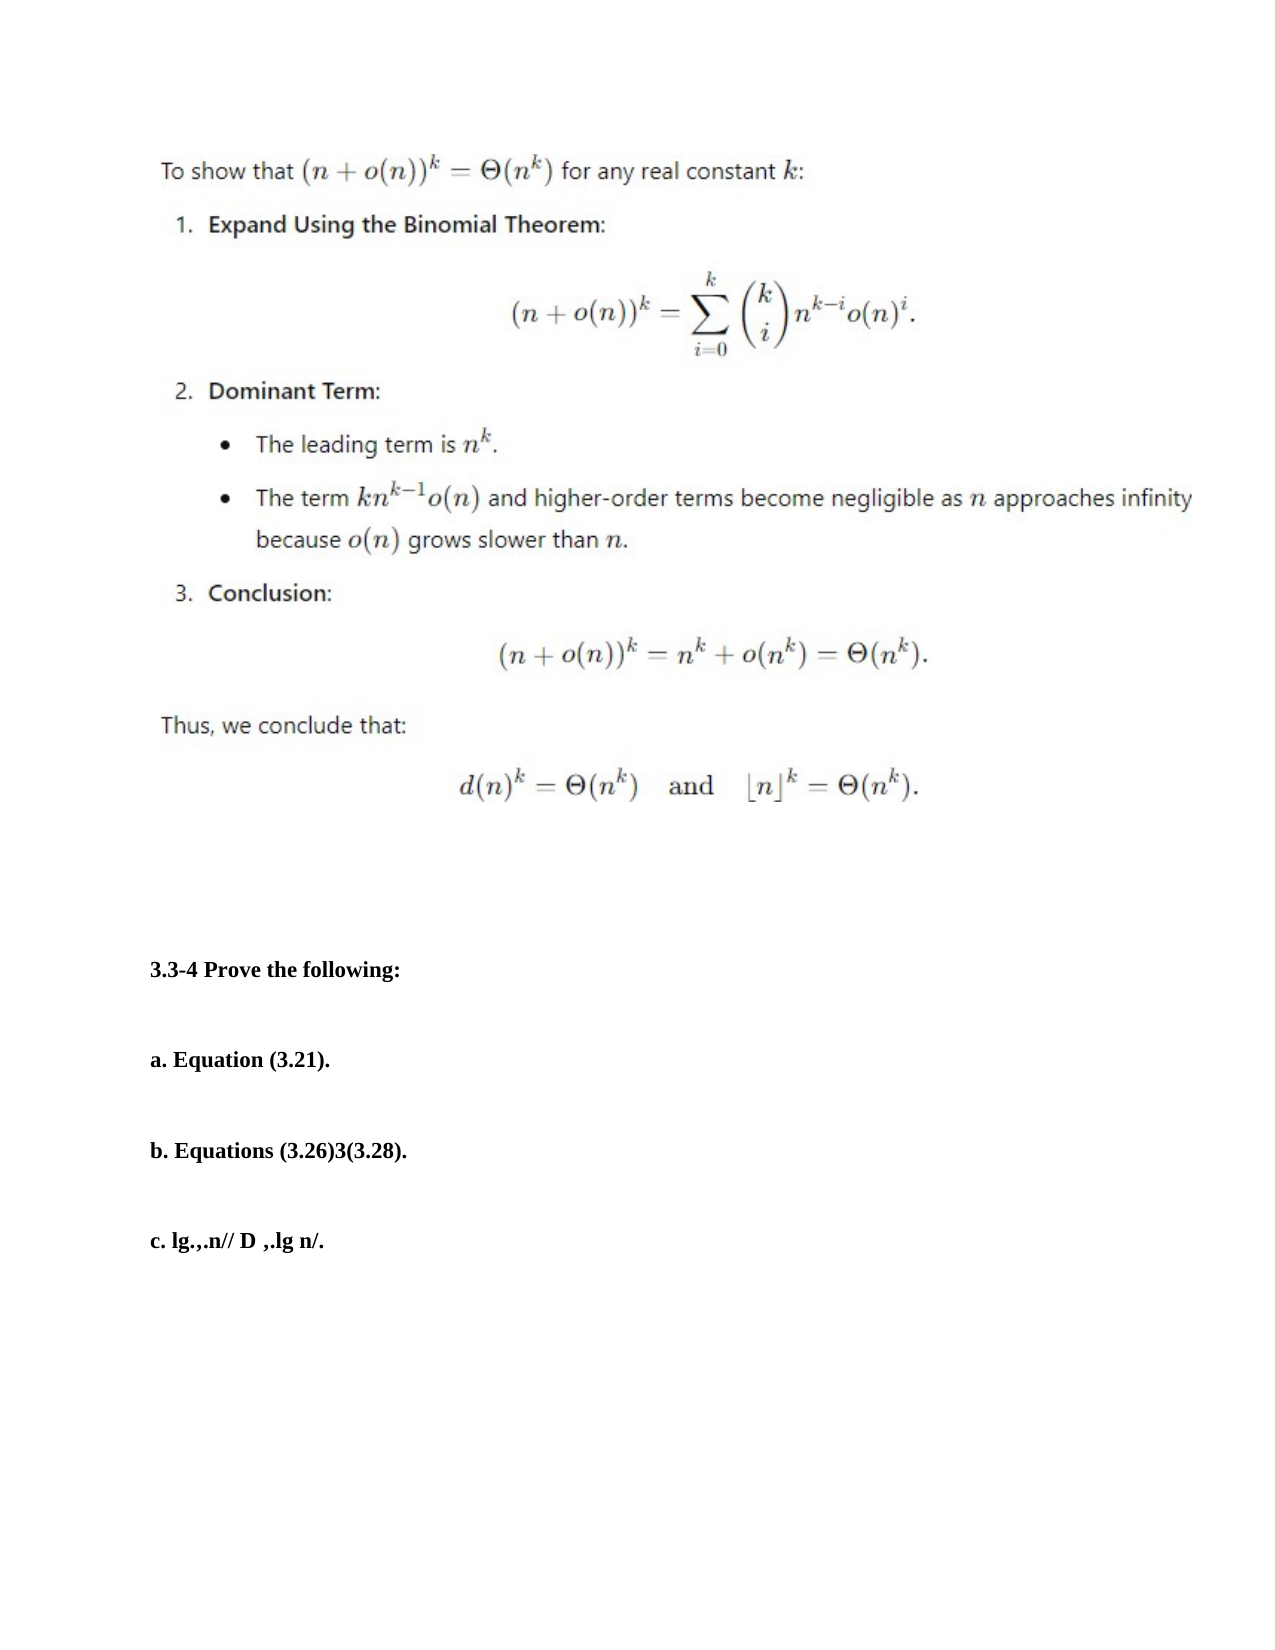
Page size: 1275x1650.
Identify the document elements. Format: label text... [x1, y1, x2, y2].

text c. lg.‚.n// D ‚.lg n/. [150, 1228, 1206, 1254]
picture [160, 154, 1193, 802]
text a. Equation (3.21). [150, 1046, 1206, 1072]
text 3.3-4 Prove the following: [150, 956, 1206, 982]
text b. Equations (3.26)3(3.28). [150, 1137, 1206, 1164]
